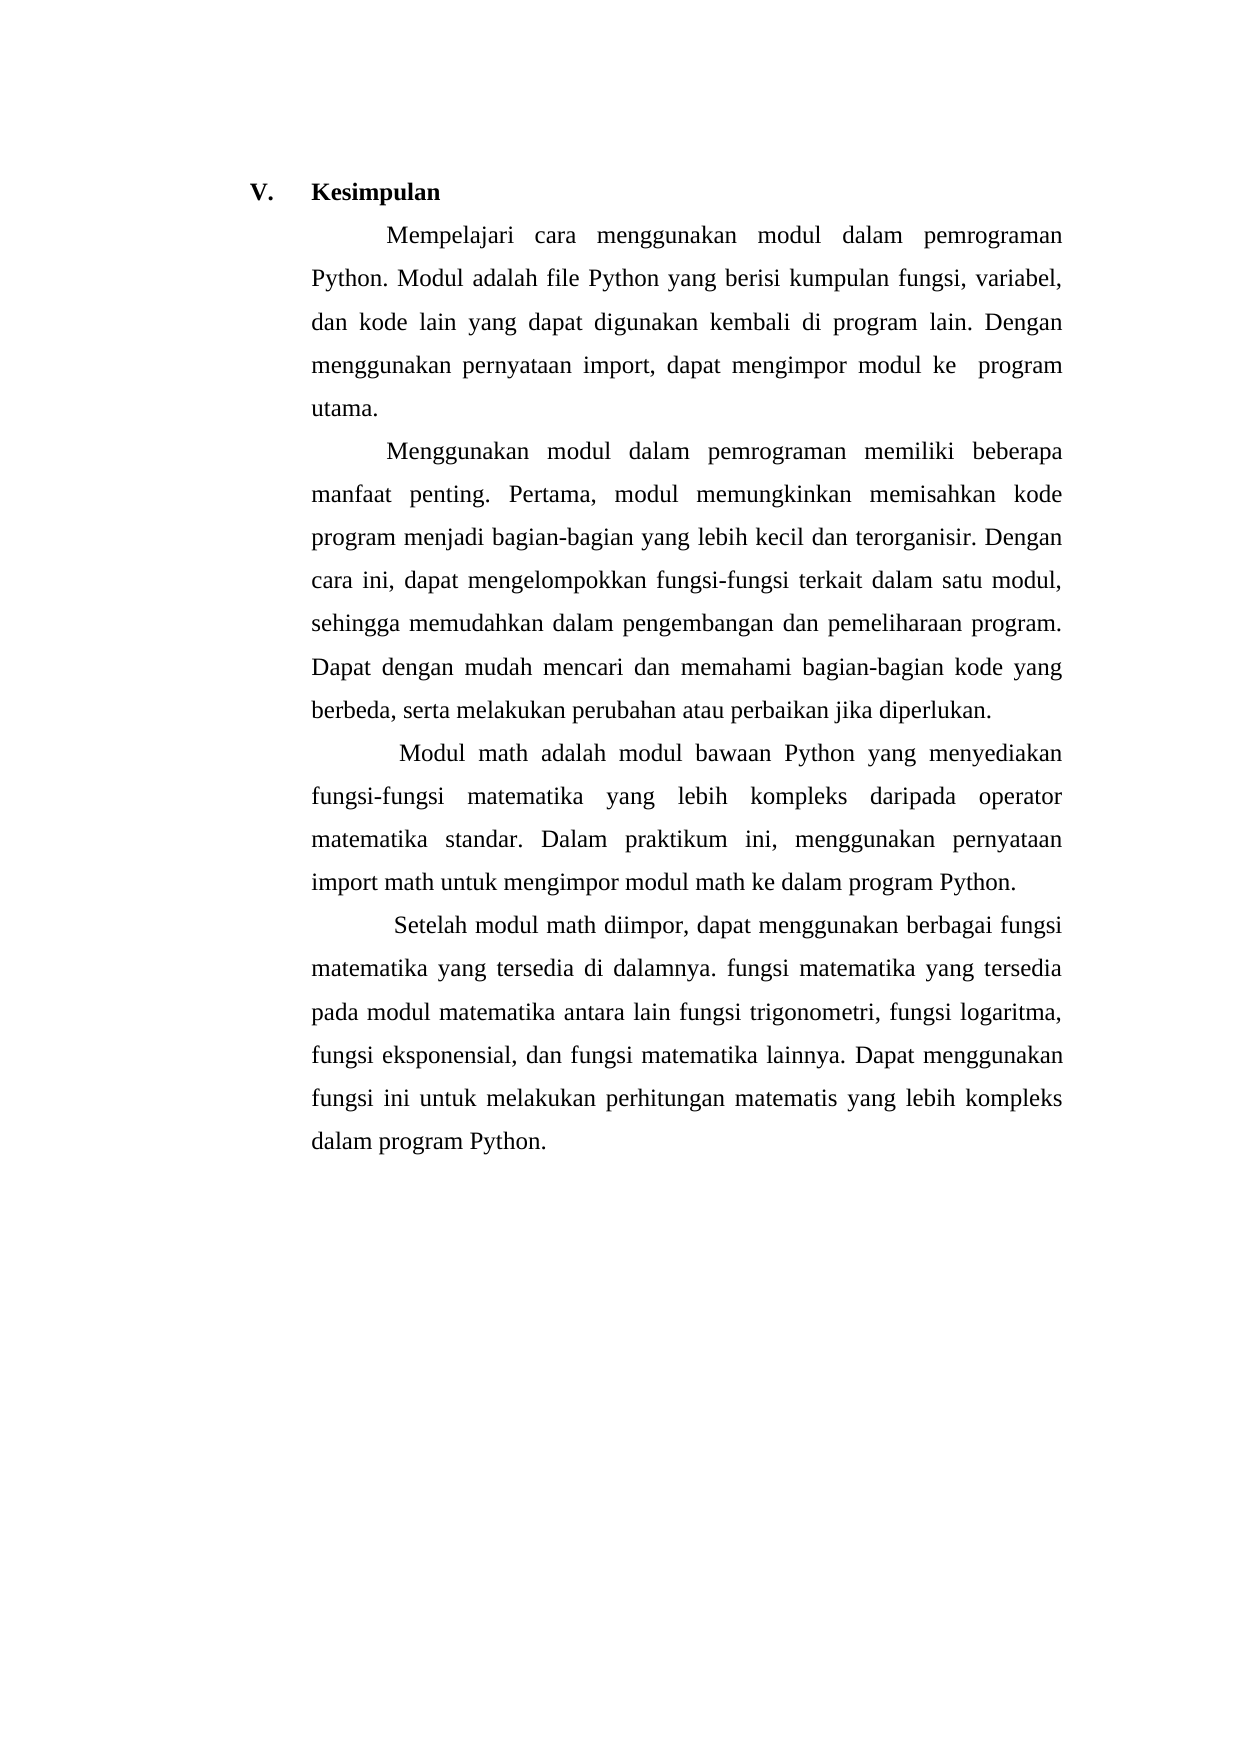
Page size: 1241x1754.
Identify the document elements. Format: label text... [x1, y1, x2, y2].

text Menggunakan modul dalam pemrograman memiliki beberapa manfaat penting. Pertama, modul memungkinkan memisahkan kode program menjadi bagian-bagian yang lebih kecil dan terorganisir. Dengan cara ini, dapat mengelompokkan fungsi-fungsi terkait dalam satu modul, sehingga memudahkan dalam pengembangan dan pemeliharaan program. Dapat dengan mudah mencari dan memahami bagian-bagian kode yang berbeda, serta melakukan perubahan atau perbaikan jika diperlukan. [311, 436, 1063, 723]
text Mempelajari cara menggunakan modul dalam pemrograman Python. Modul adalah file Python yang berisi kumpulan fungsi, variabel, dan kode lain yang dapat digunakan kembali di program lain. Dengan menggunakan pernyataan import, dapat mengimpor modul ke program utama. [311, 220, 1063, 422]
text Setelah modul math diimpor, dapat menggunakan berbagai fungsi matematika yang tersedia di dalamnya. fungsi matematika yang tersedia pada modul matematika antara lain fungsi trigonometri, fungsi logaritma, fungsi eksponensial, dan fungsi matematika lainnya. Dapat menggunakan fungsi ini untuk melakukan perhitungan matematis yang lebih kompleks dalam program Python. [311, 910, 1063, 1155]
list Kesimpulan [274, 177, 1063, 206]
text Modul math adalah modul bawaan Python yang menyediakan fungsi-fungsi matematika yang lebih kompleks daripada operator matematika standar. Dalam praktikum ini, menggunakan pernyataan import math untuk mengimpor modul math ke dalam program Python. [311, 738, 1063, 896]
